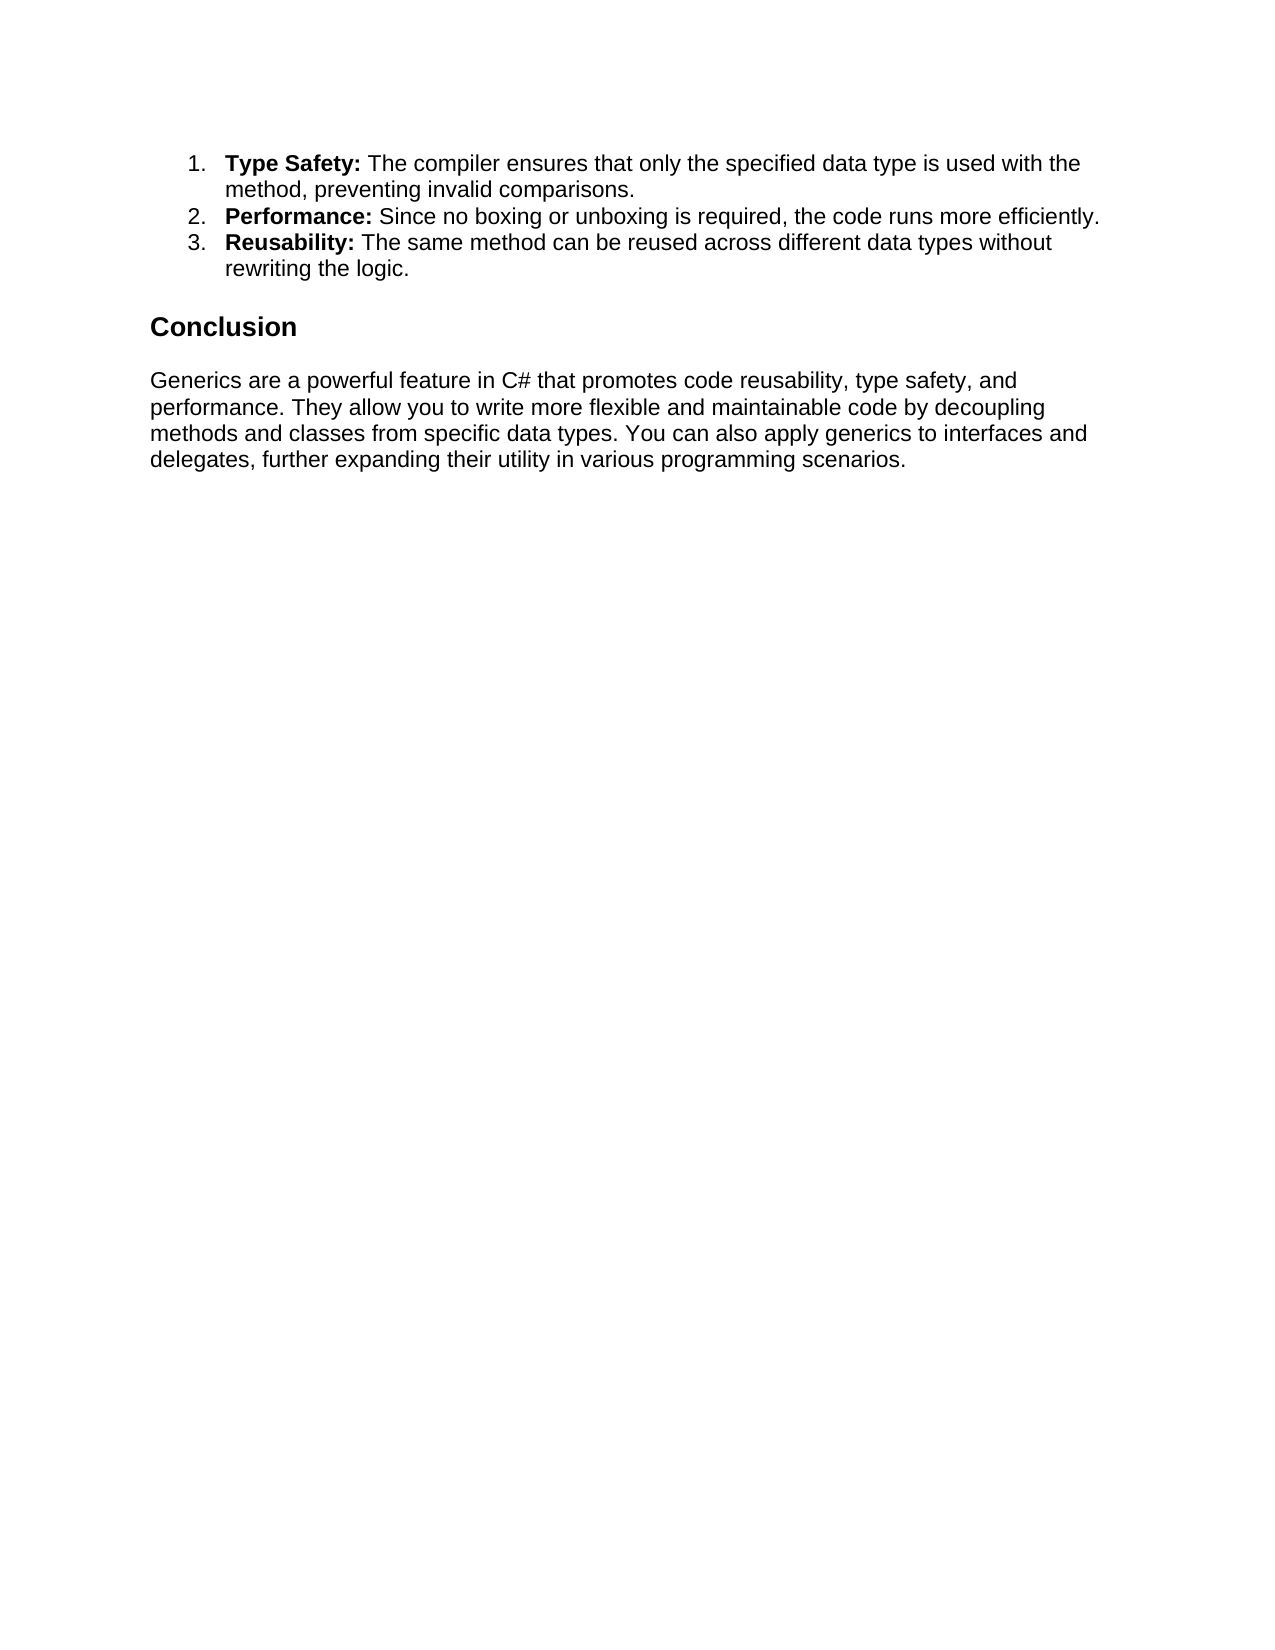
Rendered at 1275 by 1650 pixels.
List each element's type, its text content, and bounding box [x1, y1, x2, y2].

text Generics are a powerful feature in C# that promotes code reusability, type safety, and performance. They allow you to write more flexible and maintainable code by decoupling methods and classes from specific data types. You can also apply generics to interfaces and delegates, further expanding their utility in various programming scenarios. [150, 367, 1125, 473]
list Type Safety: The compiler ensures that only the specified data type is used with the method, preventing invalid comparisons. [187, 150, 1125, 203]
list Performance: Since no boxing or unboxing is required, the code runs more efficiently. [187, 203, 1125, 229]
list Reusability: The same method can be reused across different data types without rewriting the logic. [187, 229, 1125, 282]
subtitle Conclusion [150, 311, 1125, 342]
